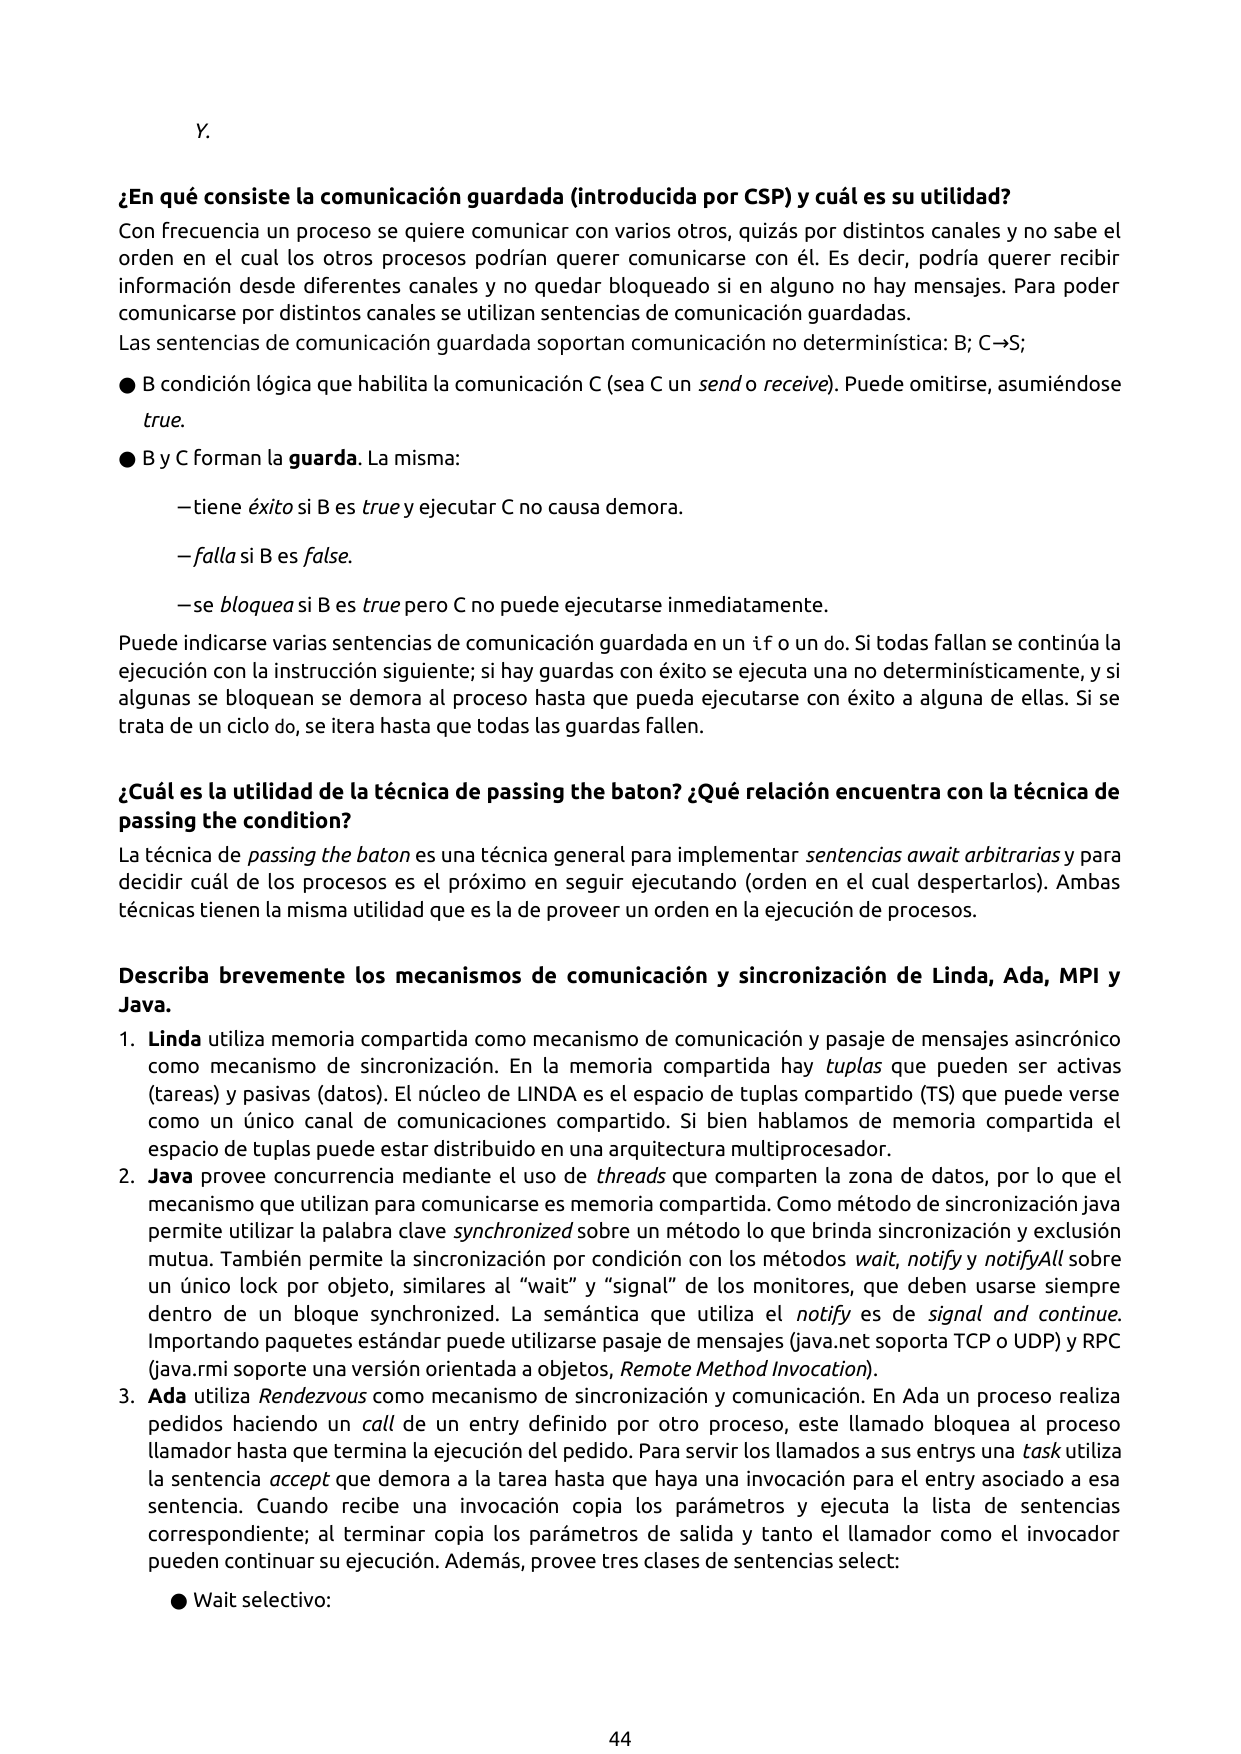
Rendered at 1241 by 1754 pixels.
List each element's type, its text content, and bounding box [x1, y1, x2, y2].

list B y C forman la guarda. La misma: [118, 434, 1122, 477]
list se bloquea si B es true pero C no puede ejecutarse inmediatamente. [175, 582, 1122, 624]
text Las sentencias de comunicación guardada soportan comunicación no determinística: B; C→S; [118, 328, 1122, 357]
subtitle ¿Cuál es la utilidad de la técnica de passing the baton? ¿Qué relación encuentra con la técnica de passing the condition? [118, 779, 1122, 833]
list falla si B es false. [175, 533, 1122, 575]
list Wait selectivo: [169, 1576, 1122, 1619]
subtitle ¿En qué consiste la comunicación guardada (introducida por CSP) y cuál es su utilidad? [118, 183, 1122, 208]
text Puede indicarse varias sentencias de comunicación guardada en un if o un do. Si todas fallan se continúa la ejecución con la instrucción siguiente; si hay guardas con éxito se ejecuta una no determinísticamente, y si algunas se bloquean se demora al proceso hasta que pueda ejecutarse con éxito a alguna de ellas. Si se trata de un ciclo do, se itera hasta que todas las guardas fallen. [118, 631, 1122, 737]
list B condición lógica que habilita la comunicación C (sea C un send o receive). Puede omitirse, asumiéndose true. [118, 361, 1122, 431]
subtitle Describa brevemente los mecanismos de comunicación y sincronización de Linda, Ada, MPI y Java. [118, 963, 1122, 1017]
text La técnica de passing the baton es una técnica general para implementar sentencias await arbitrarias y para decidir cuál de los procesos es el próximo en seguir ejecutando (orden en el cual despertarlos). Ambas técnicas tienen la misma utilidad que es la de proveer un orden en la ejecución de procesos. [118, 842, 1122, 921]
list tiene éxito si B es true y ejecutar C no causa demora. [175, 484, 1122, 526]
text Con frecuencia un proceso se quiere comunicar con varios otros, quizás por distintos canales y no sabe el orden en el cual los otros procesos podrían querer comunicarse con él. Es decir, podría querer recibir información desde diferentes canales y no quedar bloqueado si en alguno no hay mensajes. Para poder comunicarse por distintos canales se utilizan sentencias de comunicación guardadas. [118, 218, 1122, 325]
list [156, 118, 1122, 142]
list Linda utiliza memoria compartida como mecanismo de comunicación y pasaje de mensajes asincrónico como mecanismo de sincronización. En la memoria compartida hay tuplas que pueden ser activas (tareas) y pasivas (datos). El núcleo de LINDA es el espacio de tuplas compartido (TS) que puede verse como un único canal de comunicaciones compartido. Si bien hablamos de memoria compartida el espacio de tuplas puede estar distribuido en una arquitectura multiprocesador. [118, 1026, 1122, 1160]
list Ada utiliza Rendezvous como mecanismo de sincronización y comunicación. En Ada un proceso realiza pedidos haciendo un call de un entry definido por otro proceso, este llamado bloquea al proceso llamador hasta que termina la ejecución del pedido. Para servir los llamados a sus entrys una task utiliza la sentencia accept que demora a la tarea hasta que haya una invocación para el entry asociado a esa sentencia. Cuando recibe una invocación copia los parámetros y ejecuta la lista de sentencias correspondiente; al terminar copia los parámetros de salida y tanto el llamador como el invocador pueden continuar su ejecución. Además, provee tres clases de sentencias select: [118, 1384, 1122, 1573]
list Java provee concurrencia mediante el uso de threads que comparten la zona de datos, por lo que el mecanismo que utilizan para comunicarse es memoria compartida. Como método de sincronización java permite utilizar la palabra clave synchronized sobre un método lo que brinda sincronización y exclusión mutua. También permite la sincronización por condición con los métodos wait, notify y notifyAll sobre un único lock por objeto, similares al “wait” y “signal” de los monitores, que deben usarse siempre dentro de un bloque synchronized. La semántica que utiliza el notify es de signal and continue. Importando paquetes estándar puede utilizarse pasaje de mensajes (java.net soporta TCP o UDP) y RPC (java.rmi soporte una versión orientada a objetos, Remote Method Invocation). [118, 1164, 1122, 1380]
